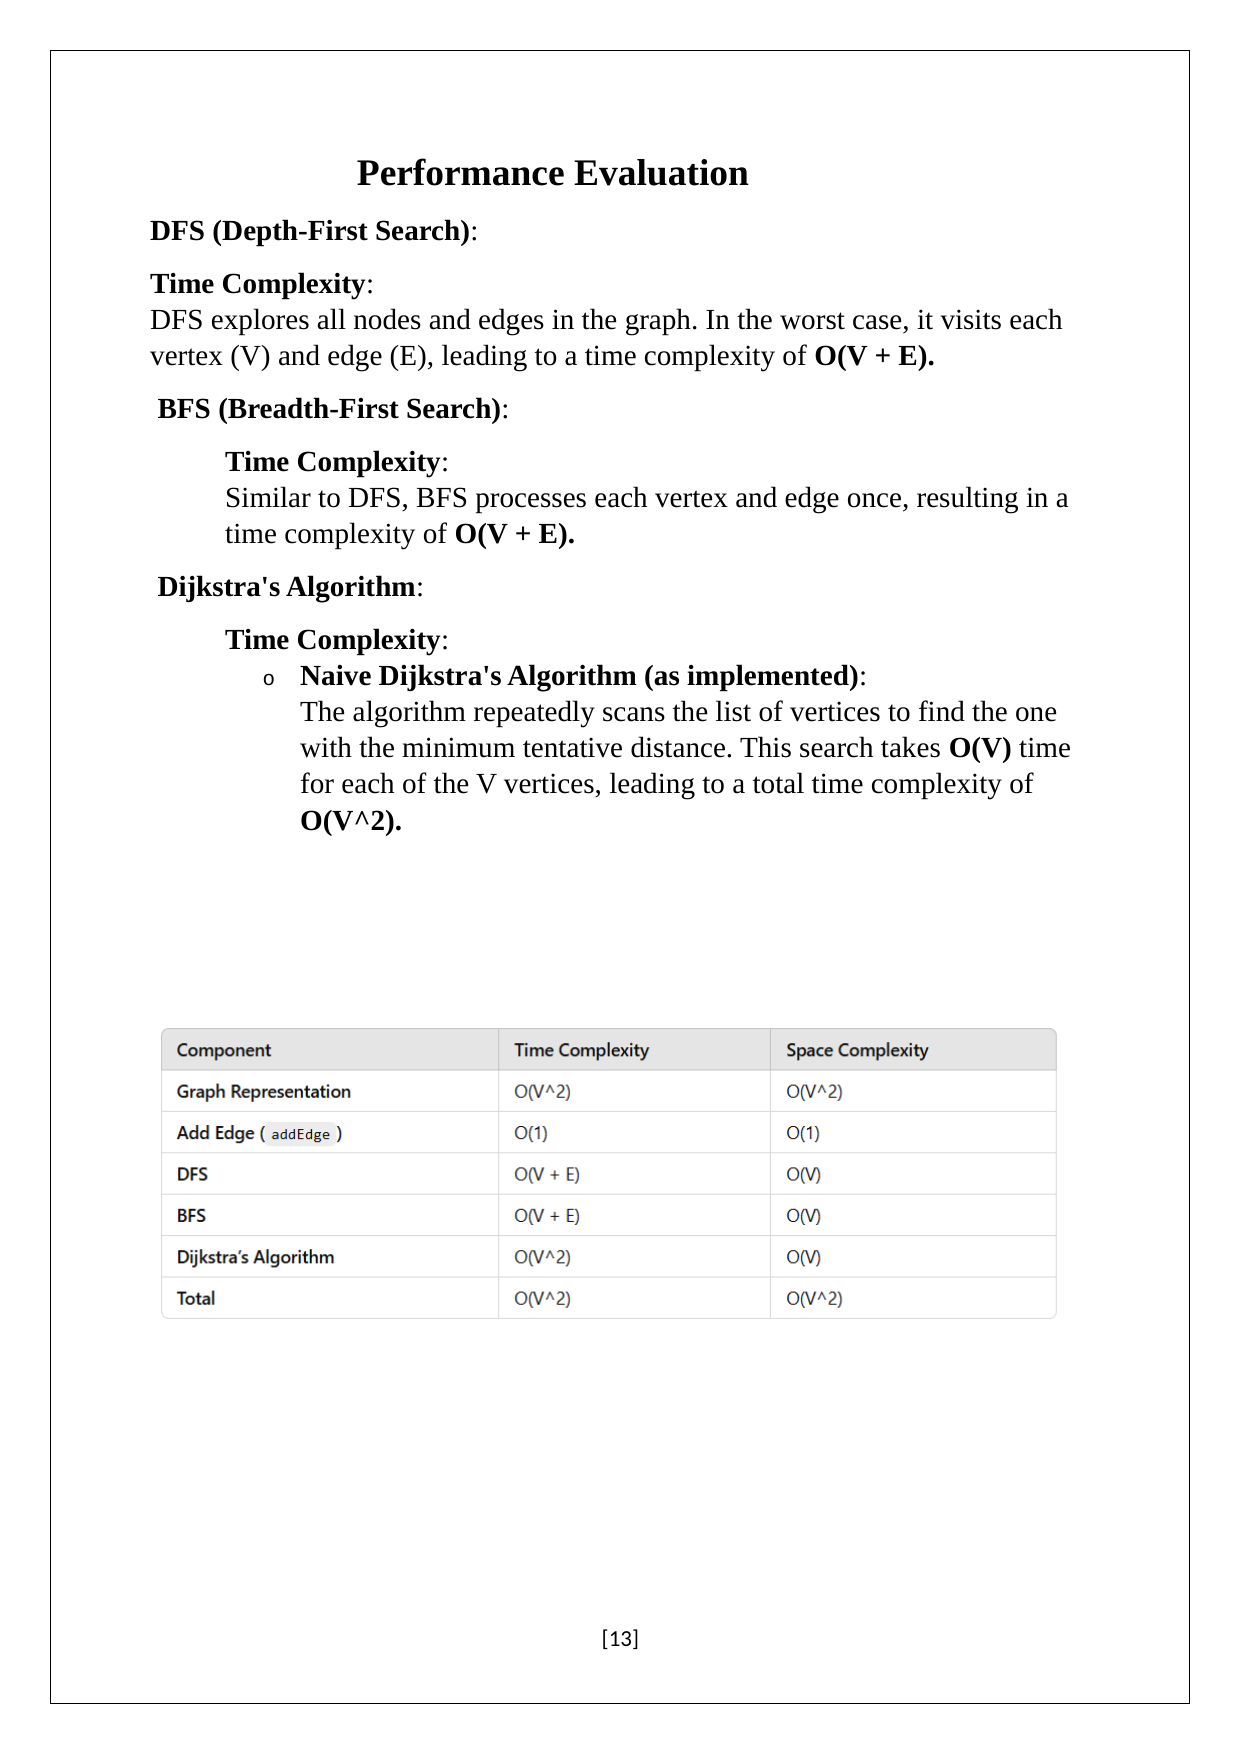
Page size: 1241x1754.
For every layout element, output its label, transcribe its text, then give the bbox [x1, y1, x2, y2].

text DFS (Depth-First Search): [150, 213, 1090, 247]
picture [150, 1020, 1091, 1331]
list Naive Dijkstra's Algorithm (as implemented): The algorithm repeatedly scans the list of vertices to find the one with the minimum tentative distance. This search takes O(V) time for each of the V vertices, leading to a total time complexity of O(V^2). [262, 658, 1090, 836]
text Dijkstra's Algorithm: [150, 569, 1090, 603]
list Time Complexity: Similar to DFS, BFS processes each vertex and edge once, resulting in a time complexity of O(V + E). [225, 444, 1090, 550]
text BFS (Breadth-First Search): [150, 391, 1090, 425]
list Performance Evaluation [253, 150, 1090, 193]
list Time Complexity: [225, 622, 1090, 655]
text Time Complexity: DFS explores all nodes and edges in the graph. In the worst case, it visits each vertex (V) and edge (E), leading to a time complexity of O(V + E). [150, 266, 1090, 372]
